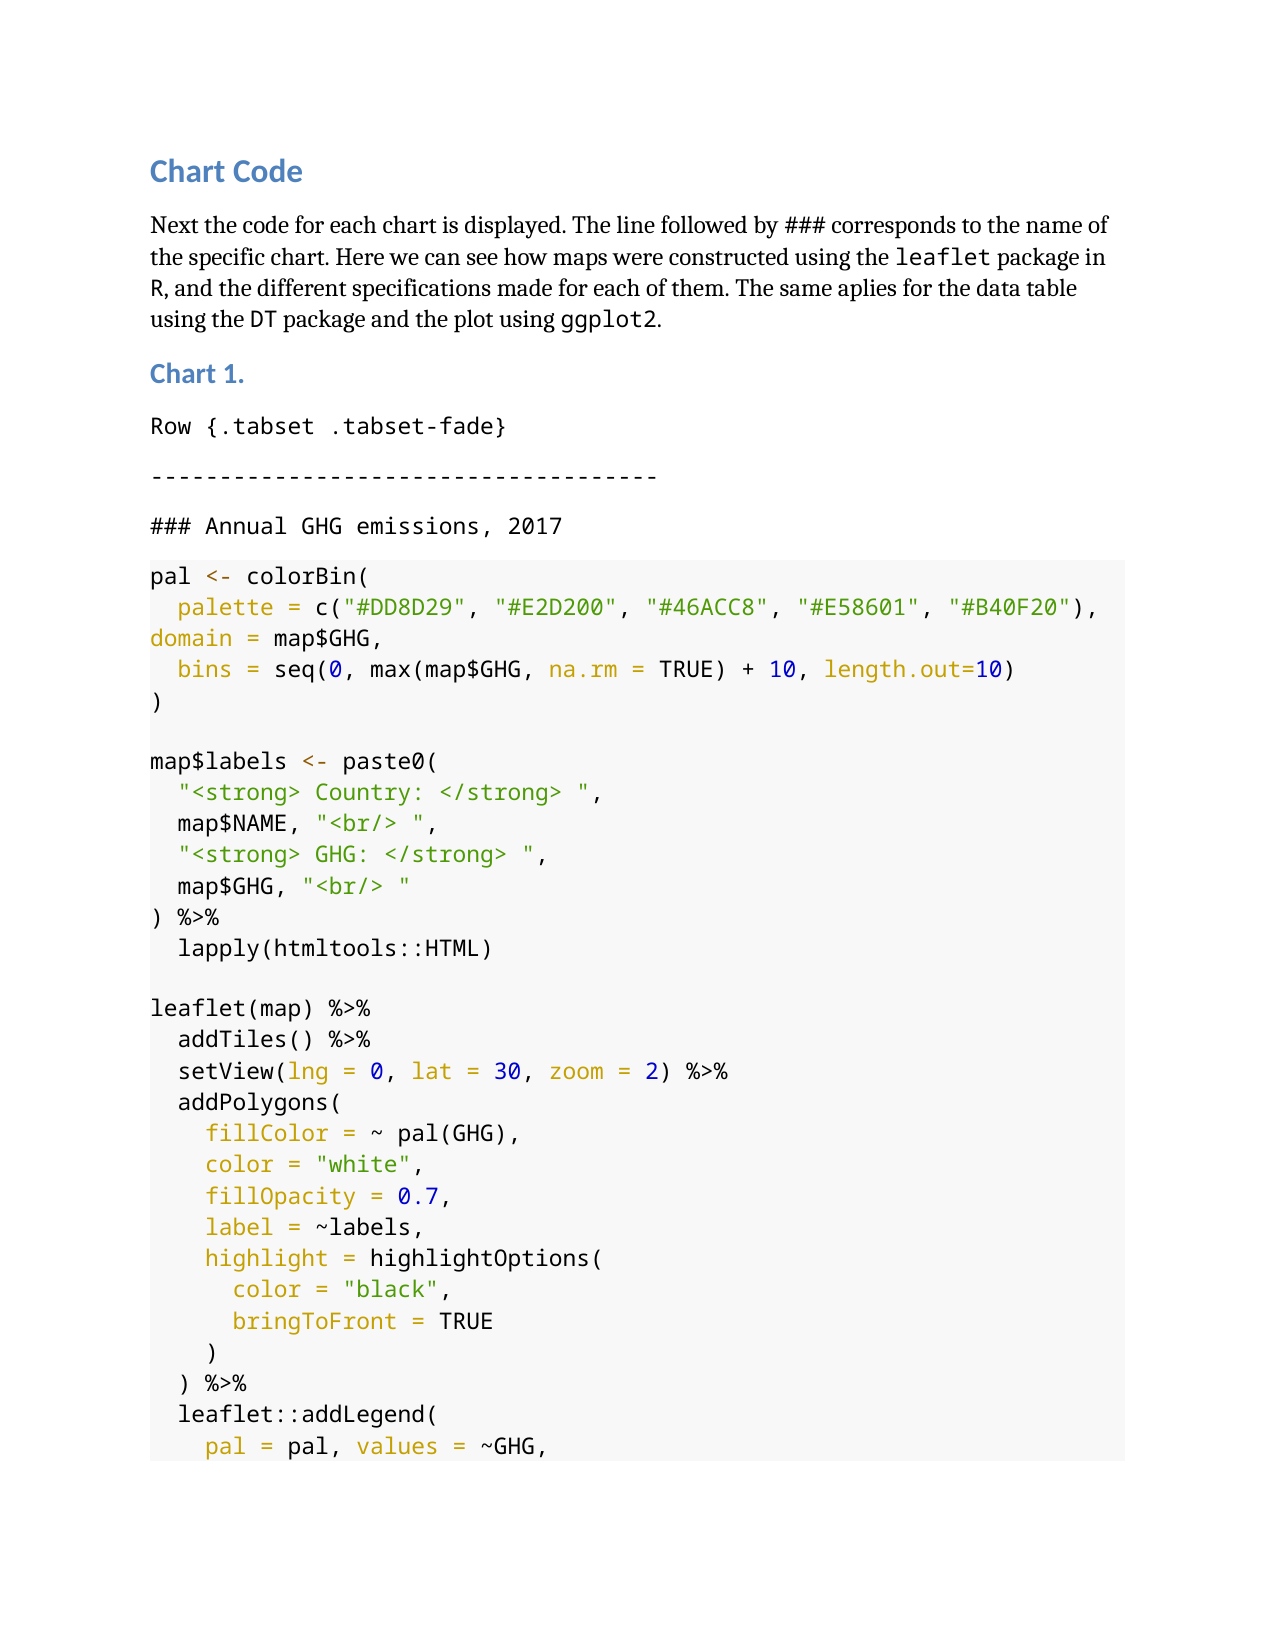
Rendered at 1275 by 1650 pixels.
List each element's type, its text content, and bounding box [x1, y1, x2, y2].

text Next the code for each chart is displayed. The line followed by ### corresponds to the name of the specific chart. Here we can see how maps were constructed using the leaflet package in R, and the different specifications made for each of them. The same aplies for the data table using the DT package and the plot using ggplot2. [150, 209, 1125, 334]
text Row {.tabset .tabset-fade} [150, 410, 1125, 441]
subtitle Chart Code [150, 150, 1125, 191]
text ### Annual GHG emissions, 2017 [150, 510, 1125, 541]
subtitle Chart 1. [150, 355, 1125, 391]
text ------------------------------------- [150, 460, 1125, 491]
